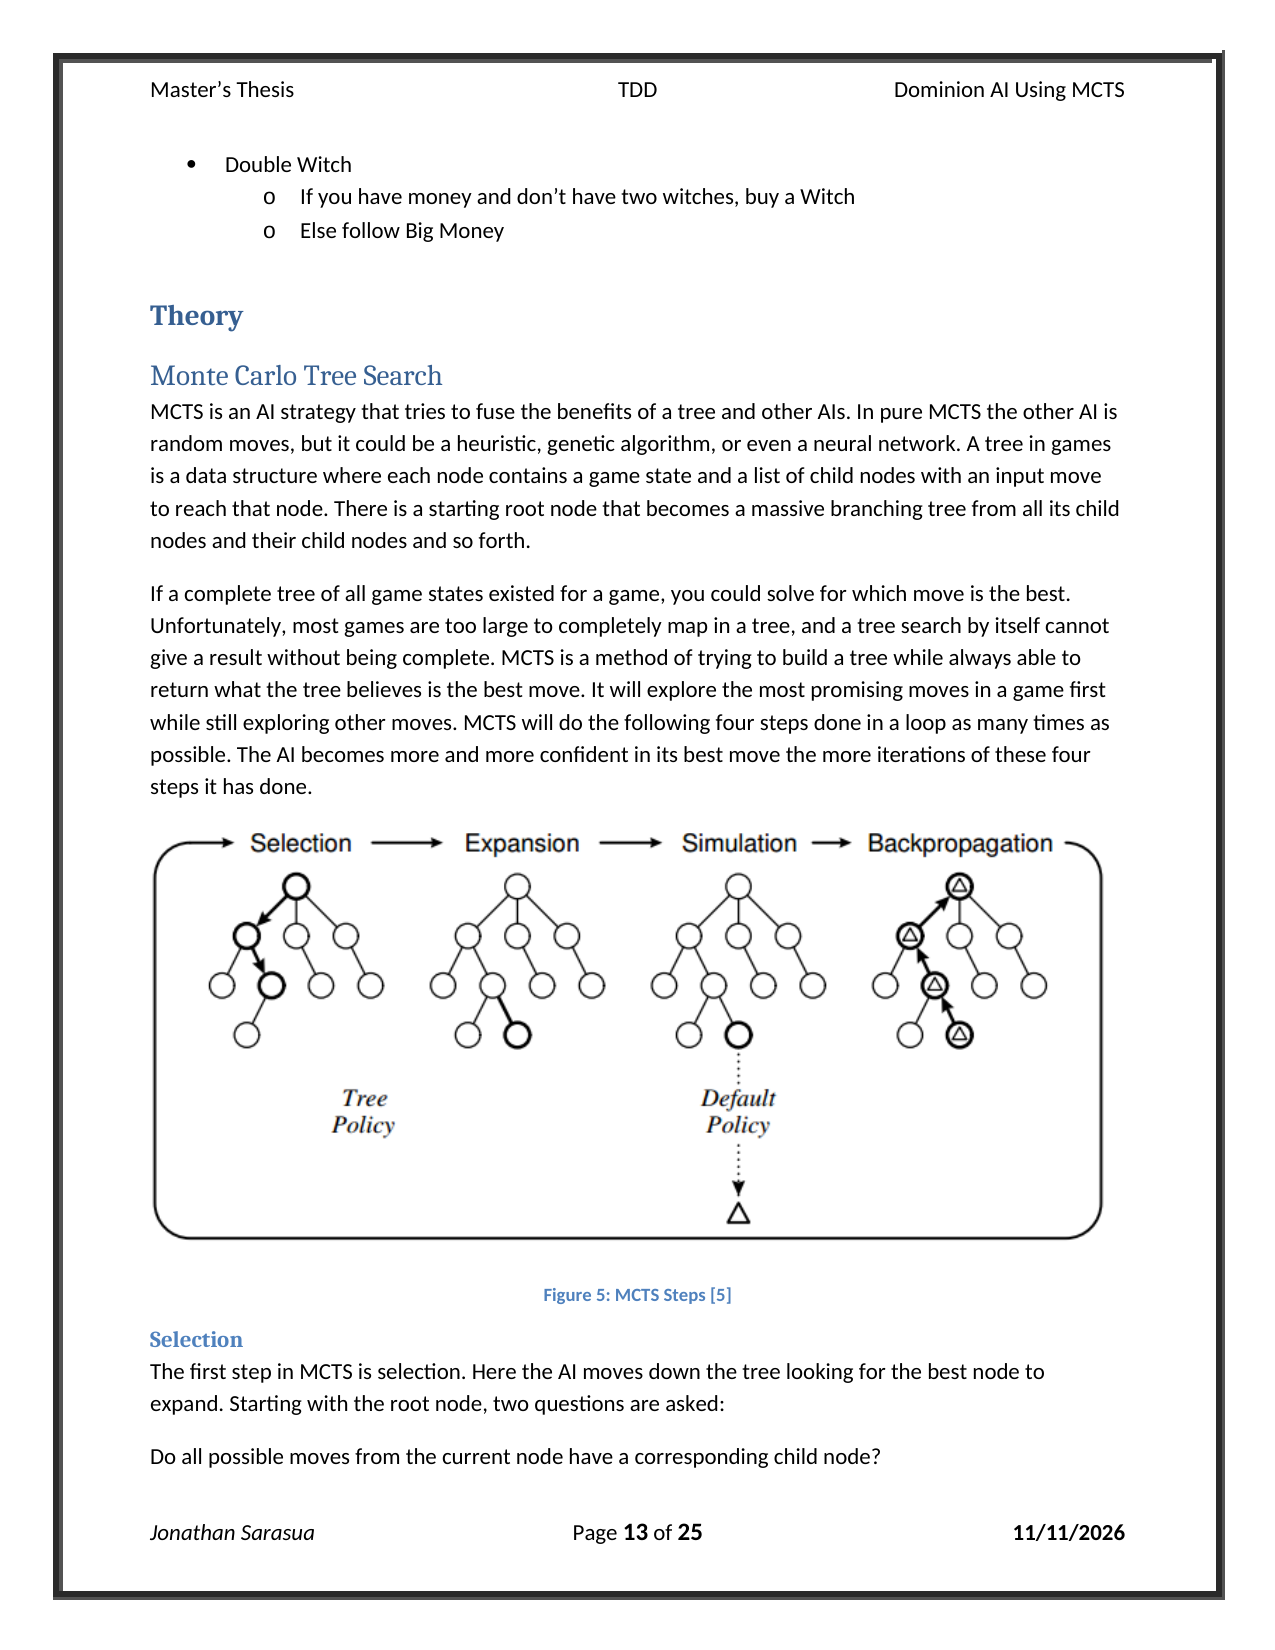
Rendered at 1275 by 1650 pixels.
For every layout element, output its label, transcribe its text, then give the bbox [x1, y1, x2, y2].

text The first step in MCTS is selection. Here the AI moves down the tree looking for the best node to expand. Starting with the root node, two questions are asked: [150, 1357, 1125, 1417]
text MCTS is an AI strategy that tries to fuse the benefits of a tree and other AIs. In pure MCTS the other AI is random moves, but it could be a heuristic, genetic algorithm, or even a neural network. A tree in games is a data structure where each node contains a game state and a list of child nodes with an input move to reach that node. There is a starting root node that becomes a massive branching tree from all its child nodes and their child nodes and so forth. [150, 397, 1125, 554]
picture [150, 825, 1125, 1258]
text Do all possible moves from the current node have a corresponding child node? [150, 1442, 1125, 1470]
subtitle Selection [150, 1327, 1125, 1353]
text If a complete tree of all game states existed for a game, you could solve for which move is the best. Unfortunately, most games are too large to completely map in a tree, and a tree search by itself cannot give a result without being complete. MCTS is a method of trying to build a tree while always able to return what the tree believes is the best move. It will explore the most promising moves in a game first while still exploring other moves. MCTS will do the following four steps done in a loop as many times as possible. The AI becomes more and more confident in its best move the more iterations of these four steps it has done. [150, 579, 1125, 800]
list Double Witch [187, 150, 1125, 178]
list If you have money and don’t have two witches, buy a Witch [262, 182, 1125, 211]
subtitle Monte Carlo Tree Search [150, 359, 1125, 392]
text Figure : MCTS Steps [150, 1283, 1125, 1306]
list Else follow Big Money [262, 216, 1125, 245]
subtitle Theory [150, 299, 1125, 333]
